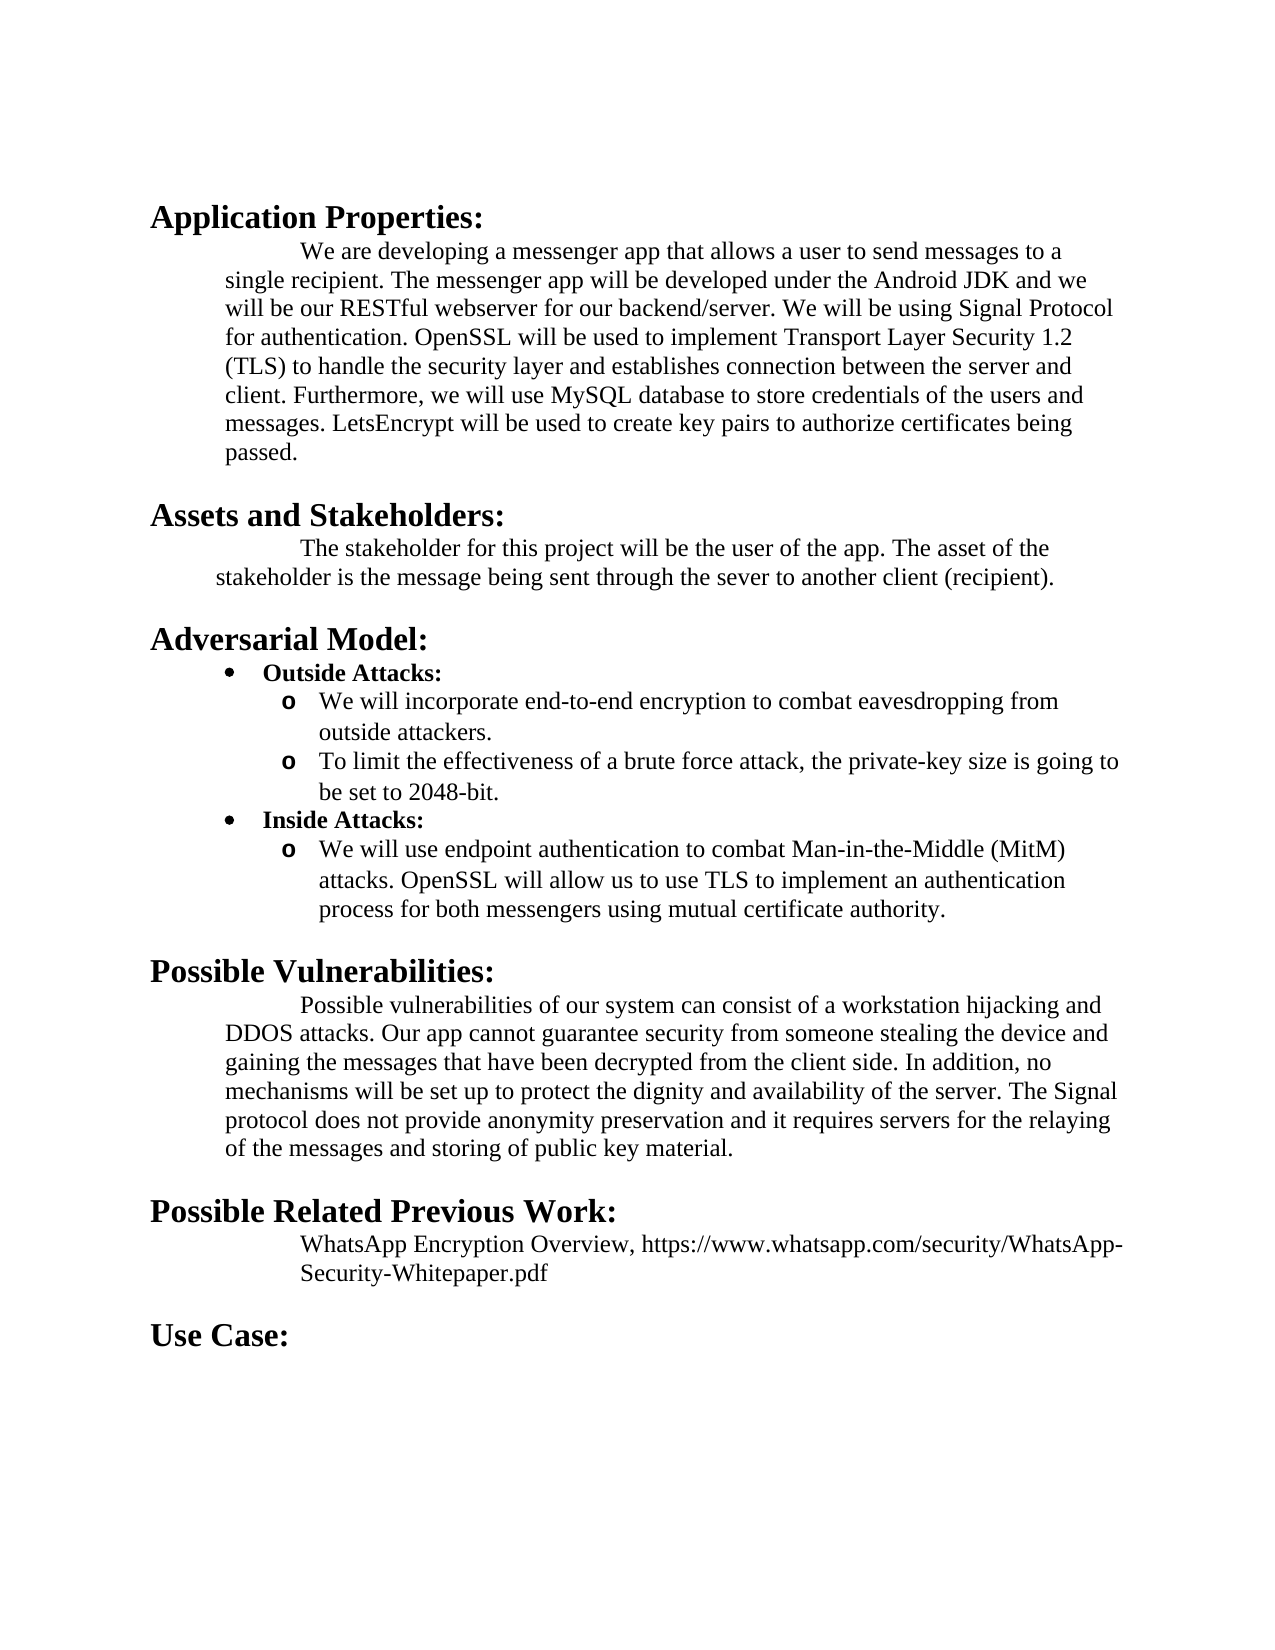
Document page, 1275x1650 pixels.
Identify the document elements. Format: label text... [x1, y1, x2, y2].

text Possible Vulnerabilities: [150, 951, 1125, 990]
list To limit the effectiveness of a brute force attack, the private-key size is going to be set to 2048-bit. [281, 746, 1125, 806]
text WhatsApp Encryption Overview, https://www.whatsapp.com/security/WhatsApp-Security-Whitepaper.pdf [300, 1229, 1125, 1287]
text Application Properties: [150, 198, 1125, 236]
text Adversarial Model: [150, 619, 1125, 658]
list We will use endpoint authentication to combat Man-in-the-Middle (MitM) attacks. OpenSSL will allow us to use TLS to implement an authentication process for both messengers using mutual certificate authority. [281, 834, 1125, 923]
text The stakeholder for this project will be the user of the app. The asset of the stakeholder is the message being sent through the sever to another client (recipient). [216, 533, 1125, 591]
list We will incorporate end-to-end encryption to combat eavesdropping from outside attackers. [281, 686, 1125, 746]
list Outside Attacks: [225, 658, 1125, 686]
text We are developing a messenger app that allows a user to send messages to a single recipient. The messenger app will be developed under the Android JDK and we will be our RESTful webserver for our backend/server. We will be using Signal Protocol for authentication. OpenSSL will be used to implement Transport Layer Security 1.2 (TLS) to handle the security layer and establishes connection between the server and client. Furthermore, we will use MySQL database to store credentials of the users and messages. LetsEncrypt will be used to create key pairs to authorize certificates being passed. [225, 236, 1125, 466]
text Possible Related Previous Work: [150, 1191, 1125, 1229]
text Use Case: [150, 1316, 1125, 1354]
list Inside Attacks: [225, 806, 1125, 834]
text Assets and Stakeholders: [150, 495, 1125, 533]
text Possible vulnerabilities of our system can consist of a workstation hijacking and DDOS attacks. Our app cannot guarantee security from someone stealing the device and gaining the messages that have been decrypted from the client side. In addition, no mechanisms will be set up to protect the dignity and availability of the server. The Signal protocol does not provide anonymity preservation and it requires servers for the relaying of the messages and storing of public key material. [225, 990, 1125, 1162]
